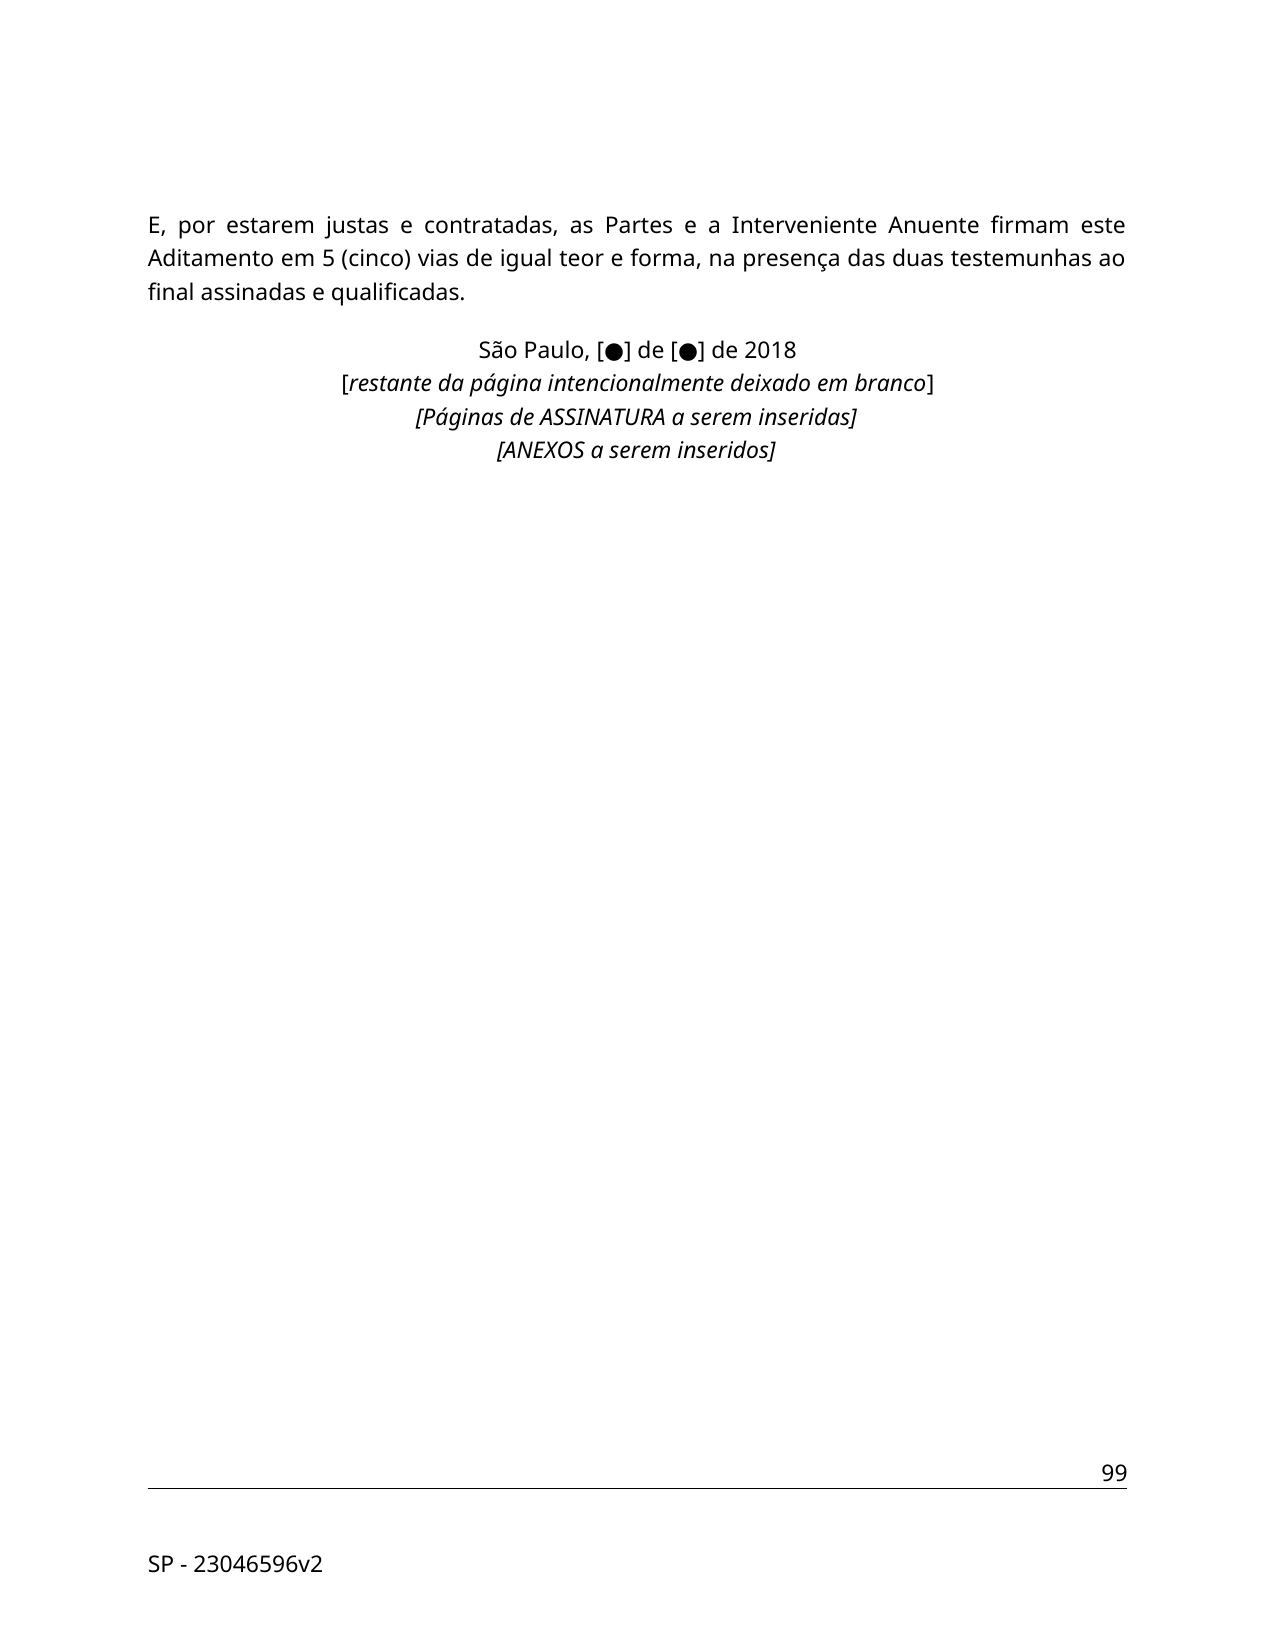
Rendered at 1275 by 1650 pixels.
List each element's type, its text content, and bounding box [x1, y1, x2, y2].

list E, por estarem justas e contratadas, as Partes e a Interveniente Anuente firmam este Aditamento em 5 (cinco) vias de igual teor e forma, na presença das duas testemunhas ao final assinadas e qualificadas. [148, 207, 1127, 307]
text São Paulo, [●] de [●] de 2018 [restante da página intencionalmente deixado em branco] [Páginas de ASSINATURA a serem inseridas] [ANEXOS a serem inseridos] [148, 332, 1127, 465]
